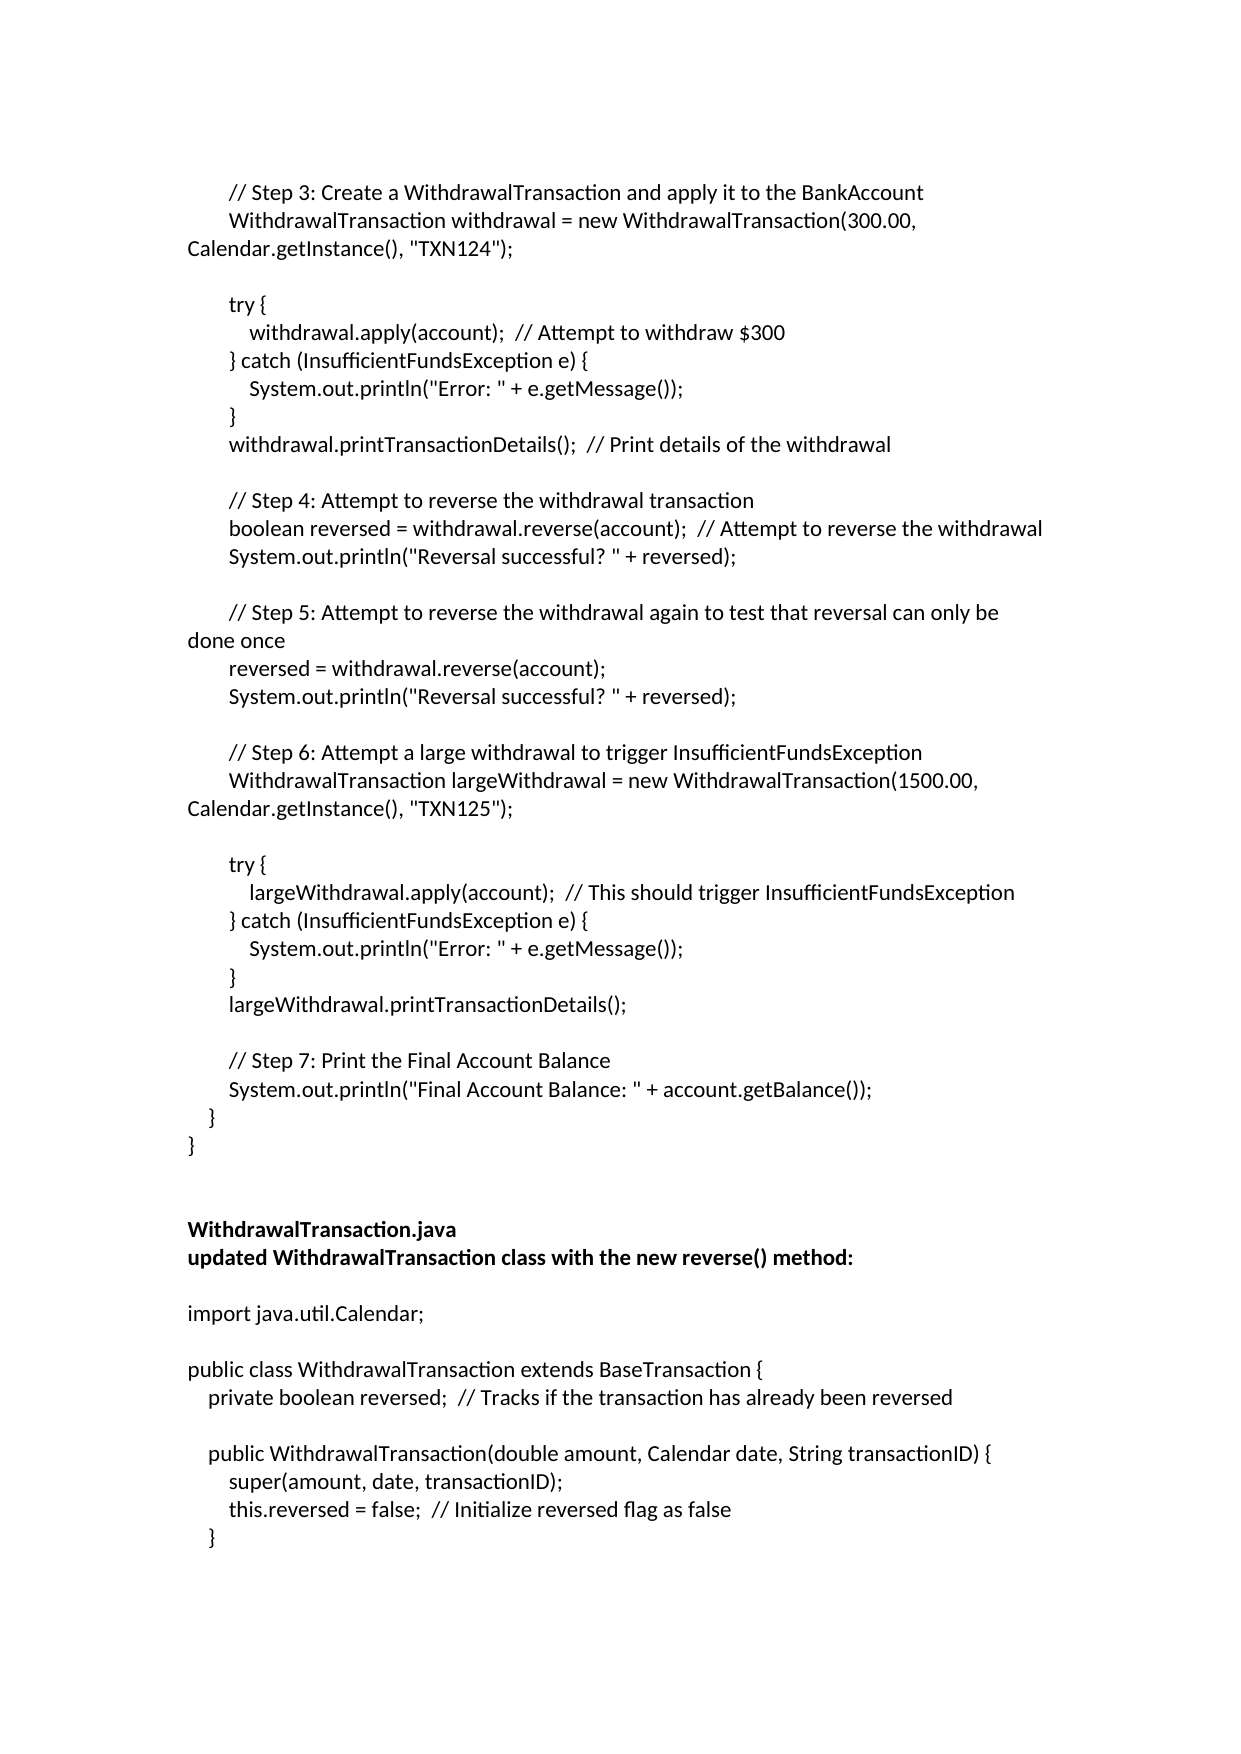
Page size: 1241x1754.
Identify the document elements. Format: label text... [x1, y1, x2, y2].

text this.reversed = false; // Initialize reversed flag as false [187, 1495, 1053, 1523]
text public WithdrawalTransaction(double amount, Calendar date, String transactionID) { [187, 1439, 1053, 1467]
text } [187, 1131, 1053, 1159]
text // Step 6: Attempt a large withdrawal to trigger InsufficientFundsException [187, 738, 1053, 766]
text updated WithdrawalTransaction class with the new reverse() method: [187, 1243, 1053, 1271]
text public class WithdrawalTransaction extends BaseTransaction { [187, 1355, 1053, 1383]
text import java.util.Calendar; [187, 1299, 1053, 1327]
text } [187, 402, 1053, 430]
text largeWithdrawal.apply(account); // This should trigger InsufficientFundsException [187, 878, 1053, 907]
text private boolean reversed; // Tracks if the transaction has already been reversed [187, 1383, 1053, 1411]
text reversed = withdrawal.reverse(account); [187, 654, 1053, 682]
text WithdrawalTransaction.java [187, 1215, 1053, 1243]
text // Step 3: Create a WithdrawalTransaction and apply it to the BankAccount [187, 178, 1053, 206]
text System.out.println("Reversal successful? " + reversed); [187, 682, 1053, 710]
text // Step 7: Print the Final Account Balance [187, 1047, 1053, 1075]
text withdrawal.printTransactionDetails(); // Print details of the withdrawal [187, 430, 1053, 458]
text System.out.println("Final Account Balance: " + account.getBalance()); [187, 1075, 1053, 1103]
text super(amount, date, transactionID); [187, 1467, 1053, 1495]
text try { [187, 851, 1053, 878]
text boolean reversed = withdrawal.reverse(account); // Attempt to reverse the withdrawal [187, 514, 1053, 542]
text try { [187, 290, 1053, 318]
text withdrawal.apply(account); // Attempt to withdraw $300 [187, 318, 1053, 346]
text System.out.println("Error: " + e.getMessage()); [187, 934, 1053, 963]
text } catch (InsufficientFundsException e) { [187, 907, 1053, 934]
text // Step 4: Attempt to reverse the withdrawal transaction [187, 486, 1053, 514]
text } [187, 1523, 1053, 1551]
text largeWithdrawal.printTransactionDetails(); [187, 991, 1053, 1019]
text WithdrawalTransaction largeWithdrawal = new WithdrawalTransaction(1500.00, Calendar.getInstance(), "TXN125"); [187, 766, 1053, 822]
text } [187, 963, 1053, 991]
text WithdrawalTransaction withdrawal = new WithdrawalTransaction(300.00, Calendar.getInstance(), "TXN124"); [187, 206, 1053, 262]
text System.out.println("Reversal successful? " + reversed); [187, 542, 1053, 570]
text } [187, 1103, 1053, 1131]
text System.out.println("Error: " + e.getMessage()); [187, 374, 1053, 402]
text } catch (InsufficientFundsException e) { [187, 346, 1053, 374]
text // Step 5: Attempt to reverse the withdrawal again to test that reversal can only be done once [187, 598, 1053, 654]
